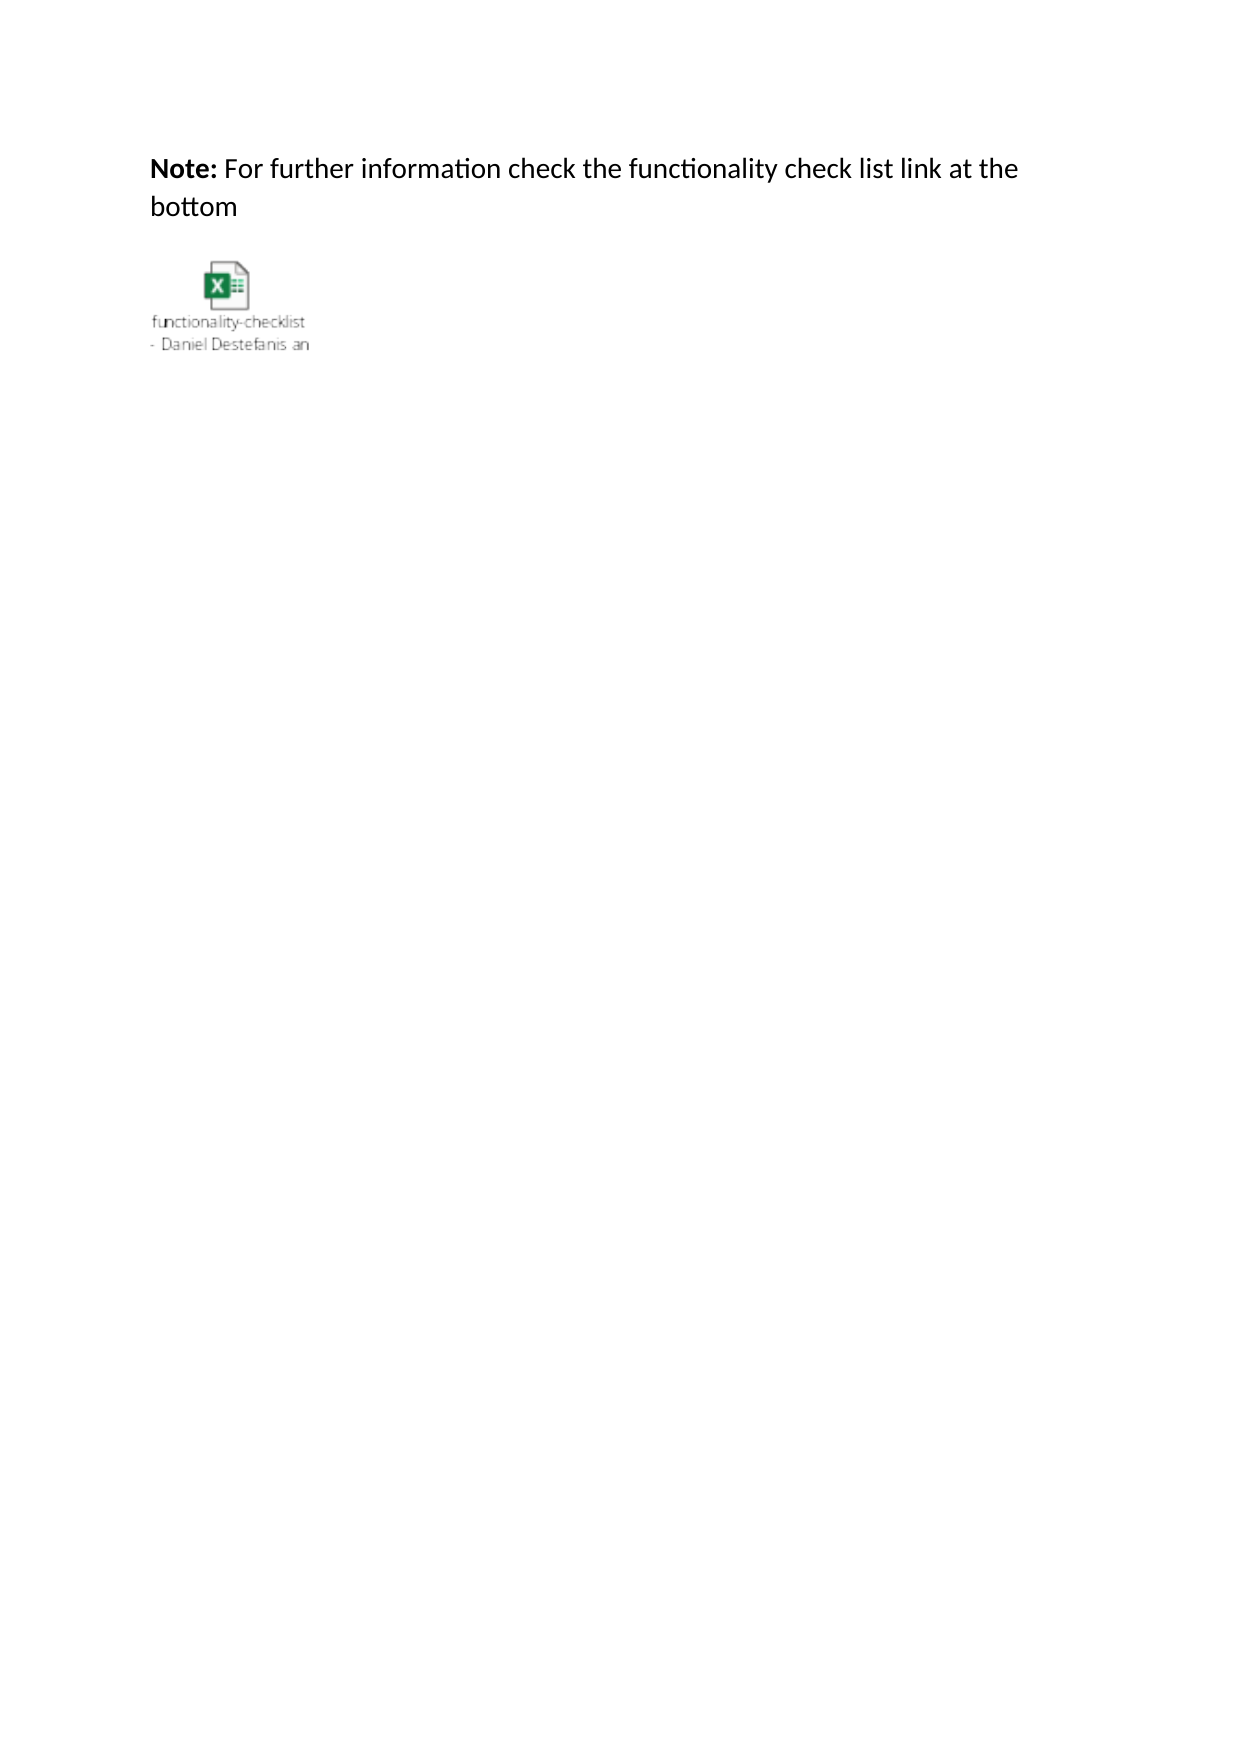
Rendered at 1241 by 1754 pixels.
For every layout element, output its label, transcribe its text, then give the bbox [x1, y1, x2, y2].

text Note: For further information check the functionality check list link at the bottom [150, 150, 1090, 362]
